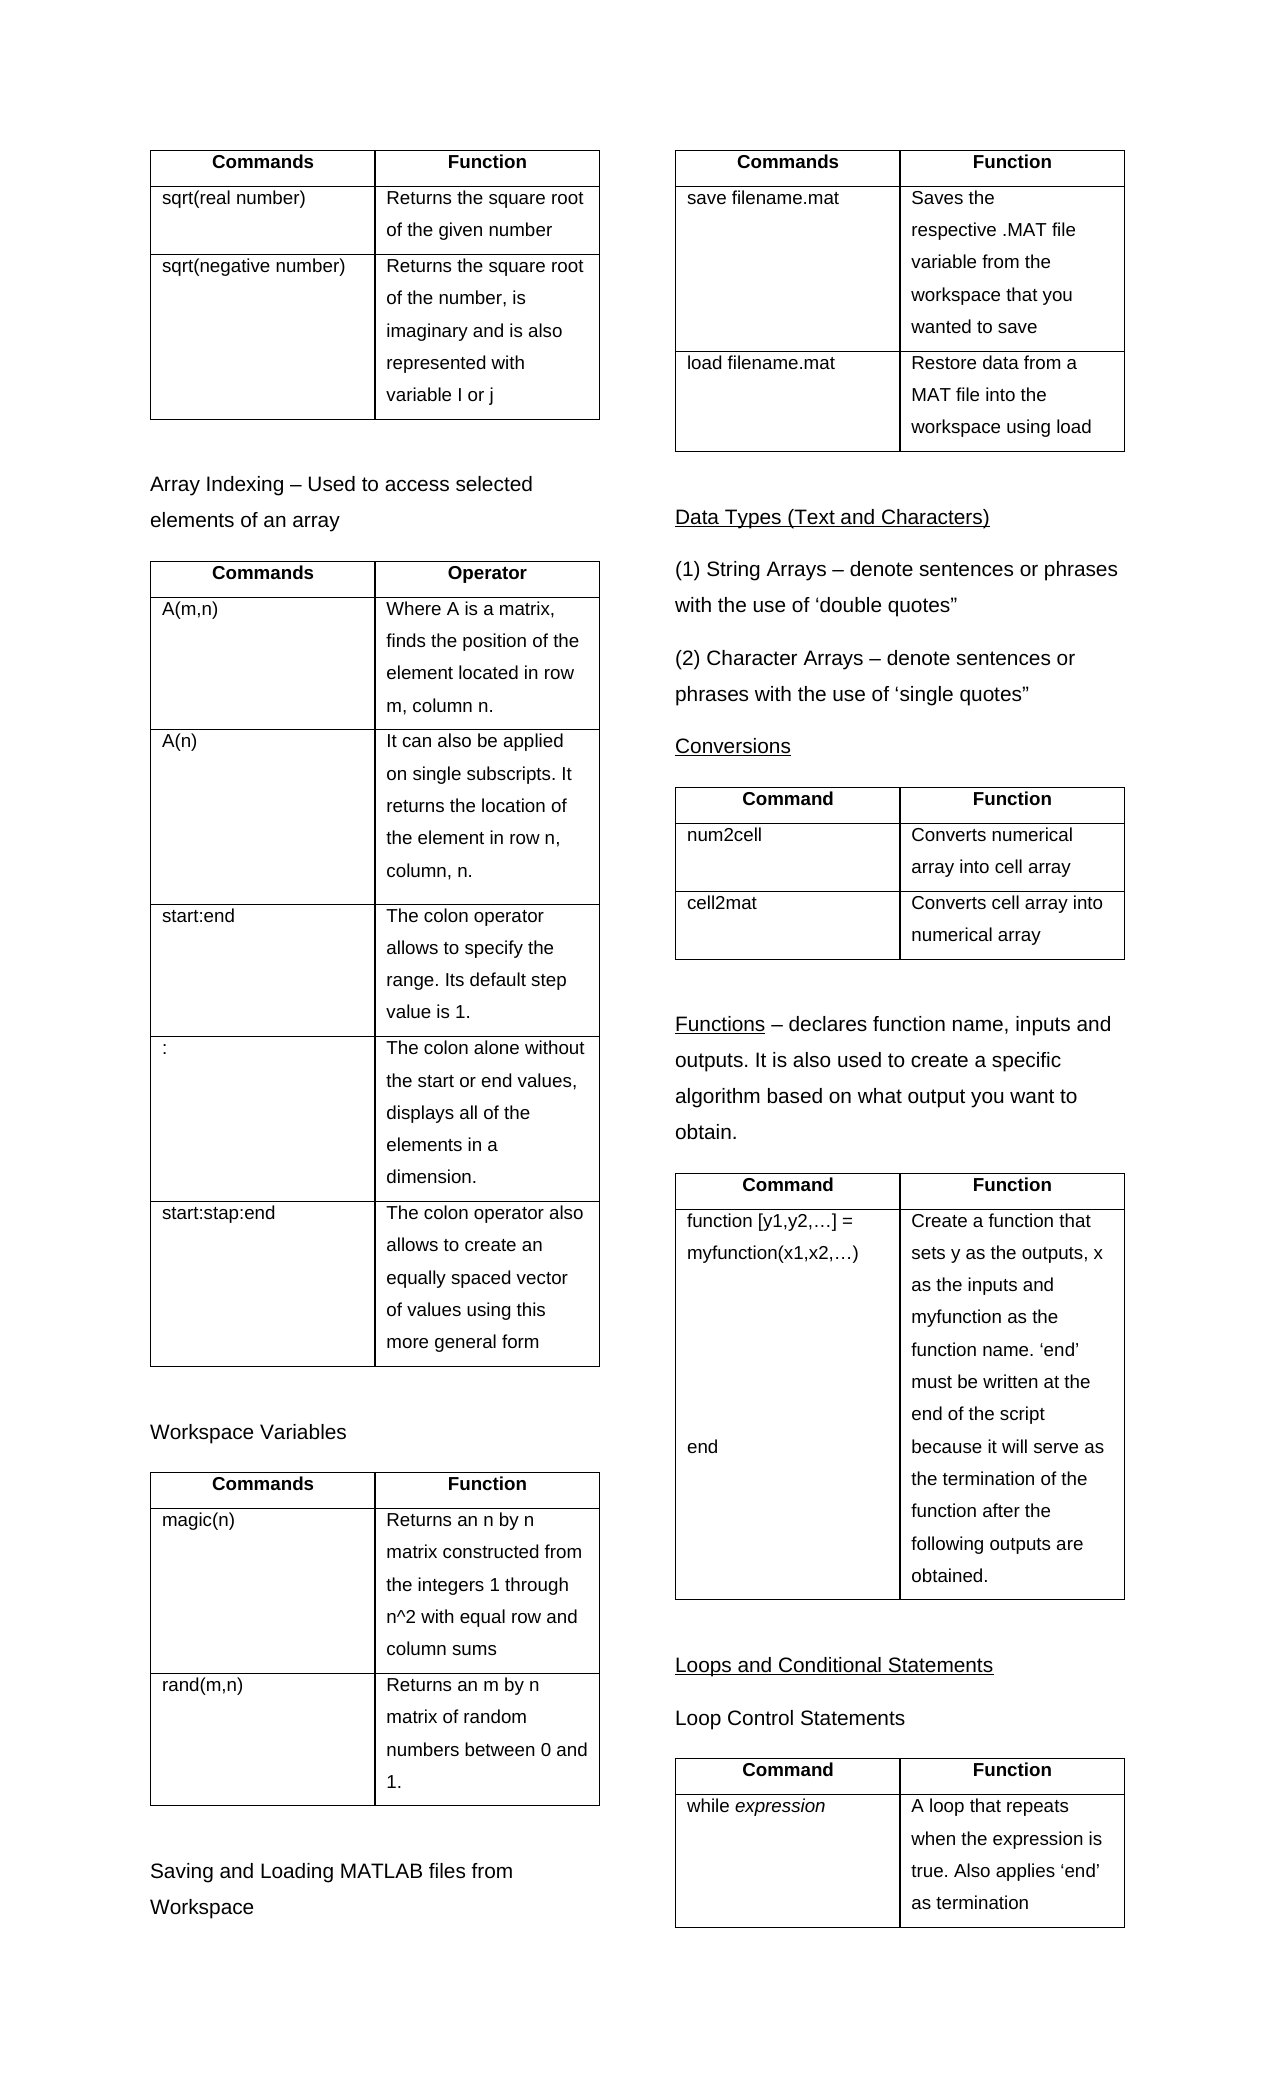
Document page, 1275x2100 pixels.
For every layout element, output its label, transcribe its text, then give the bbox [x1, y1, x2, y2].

table_cell : [151, 1037, 374, 1201]
table_cell Converts cell array into numerical array [901, 892, 1124, 959]
table_header Function [901, 1759, 1124, 1794]
table_cell load filename.mat [676, 352, 899, 451]
table_cell sqrt(negative number) [151, 255, 374, 419]
table_cell Saves the respective .MAT file variable from the workspace that you wanted to save [901, 187, 1124, 351]
table_cell The colon alone without the start or end values, displays all of the elements in a dimension. [376, 1037, 599, 1201]
text Conversions [675, 734, 1125, 758]
text Workspace Variables [150, 1419, 600, 1443]
table_header Command [676, 1174, 899, 1208]
table_header Function [901, 1174, 1124, 1208]
table_cell num2cell [676, 824, 899, 891]
table_header Function [901, 788, 1124, 823]
table_header Command [676, 788, 899, 823]
table_cell Converts numerical array into cell array [901, 824, 1124, 891]
table_cell The colon operator allows to specify the range. Its default step value is 1. [376, 905, 599, 1036]
text Loop Control Statements [675, 1706, 1125, 1729]
table_cell save filename.mat [676, 187, 899, 351]
table_cell It can also be applied on single subscripts. It returns the location of the element in row n, column, n. [376, 730, 599, 903]
table_cell sqrt(real number) [151, 187, 374, 254]
table_header Commands [151, 562, 374, 597]
table_cell The colon operator also allows to create an equally spaced vector of values using this more general form [376, 1202, 599, 1366]
table_cell magic(n) [151, 1509, 374, 1673]
table_cell cell2mat [676, 892, 899, 959]
table_cell Returns the square root of the number, is imaginary and is also represented with variable I or j [376, 255, 599, 419]
table_header Commands [676, 151, 899, 186]
text (1) String Arrays – denote sentences or phrases with the use of ‘double quotes” [675, 557, 1125, 617]
text Loops and Conditional Statements [675, 1653, 1125, 1677]
table_cell start:stap:end [151, 1202, 374, 1366]
table_cell Returns an n by n matrix constructed from the integers 1 through n^2 with equal row and column sums [376, 1509, 599, 1673]
table_cell function [y1,y2,…] = myfunction(x1,x2,…) end [676, 1210, 899, 1599]
table_header Commands [151, 1473, 374, 1508]
table_cell Returns an m by n matrix of random numbers between 0 and 1. [376, 1674, 599, 1805]
table_header Function [376, 1473, 599, 1508]
table_cell rand(m,n) [151, 1674, 374, 1805]
table_cell A loop that repeats when the expression is true. Also applies ‘end’ as termination [901, 1795, 1124, 1927]
table_header Commands [151, 151, 374, 186]
table_cell start:end [151, 905, 374, 1036]
table_header Operator [376, 562, 599, 597]
text Data Types (Text and Characters) [675, 504, 1125, 528]
table_cell Where A is a matrix, finds the position of the element located in row m, column n. [376, 598, 599, 729]
table_cell while expression end [676, 1795, 899, 1927]
text Saving and Loading MATLAB files from Workspace [150, 1859, 600, 1919]
table_cell A(m,n) [151, 598, 374, 729]
table_cell Restore data from a MAT file into the workspace using load [901, 352, 1124, 451]
table_cell Returns the square root of the given number [376, 187, 599, 254]
table_header Function [376, 151, 599, 186]
text Array Indexing – Used to access selected elements of an array [150, 472, 600, 532]
table_cell A(n) [151, 730, 374, 903]
table_header Function [901, 151, 1124, 186]
text (2) Character Arrays – denote sentences or phrases with the use of ‘single quotes” [675, 646, 1125, 706]
text Functions – declares function name, inputs and outputs. It is also used to create a specific algorithm based on what output you want to obtain. [675, 1012, 1125, 1144]
table_cell Create a function that sets y as the outputs, x as the inputs and myfunction as the function name. ‘end’ must be written at the end of the script because it will serve as the termination of the function after the following outputs are obtained. [901, 1210, 1124, 1599]
table_header Command [676, 1759, 899, 1794]
